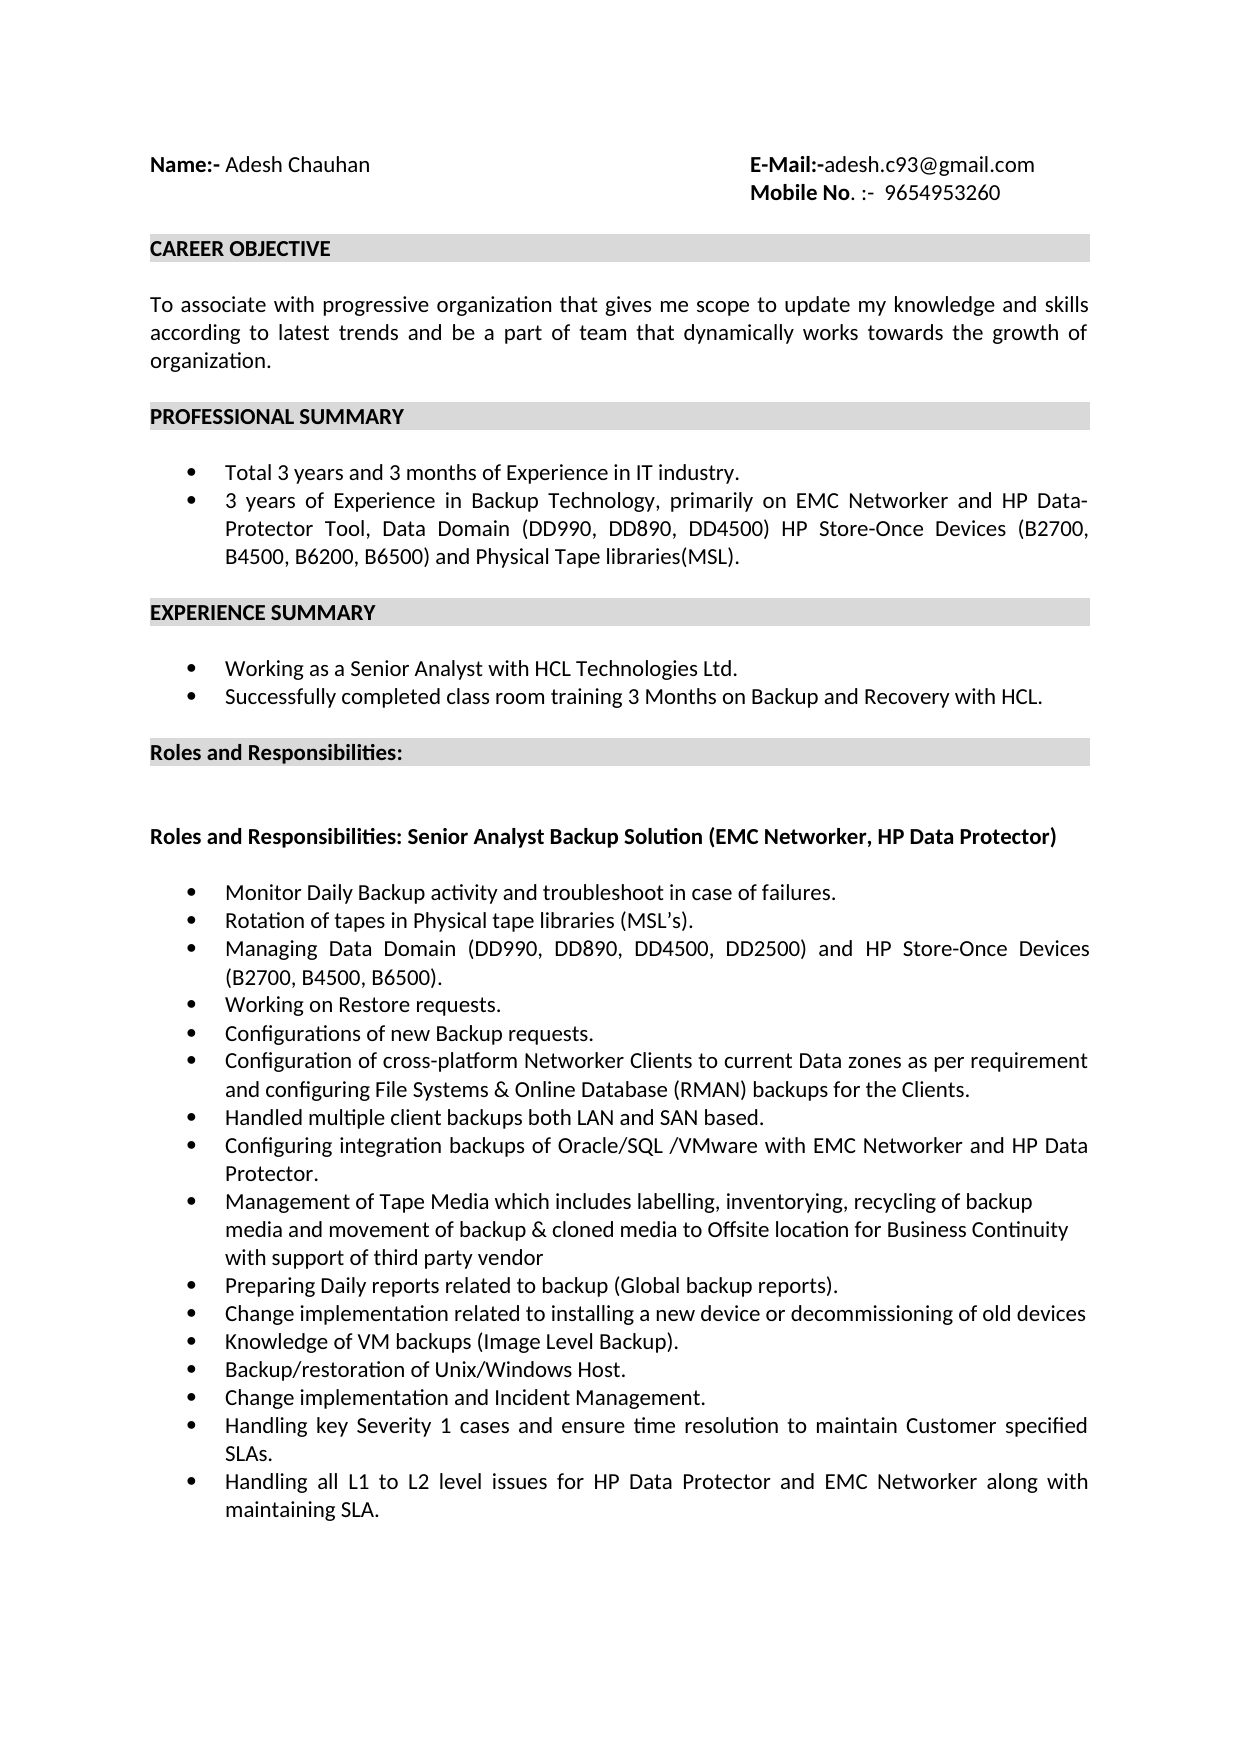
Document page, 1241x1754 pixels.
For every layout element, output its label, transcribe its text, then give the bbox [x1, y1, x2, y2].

list Knowledge of VM backups (Image Level Backup). [187, 1327, 1090, 1355]
list Handling key Severity 1 cases and ensure time resolution to maintain Customer specified SLAs. [187, 1411, 1090, 1467]
list Monitor Daily Backup activity and troubleshoot in case of failures. [187, 878, 1090, 907]
list Handling all L1 to L2 level issues for HP Data Protector and EMC Networker along with maintaining SLA. [187, 1467, 1090, 1523]
text Roles and Responsibilities: Senior Analyst Backup Solution (EMC Networker, HP Data Protector) [150, 822, 1090, 851]
list Preparing Daily reports related to backup (Global backup reports). [187, 1271, 1090, 1299]
text PROFESSIONAL SUMMARY [150, 402, 1090, 430]
text Roles and Responsibilities: [150, 738, 1090, 766]
list Configurations of new Backup requests. [187, 1019, 1090, 1047]
list 3 years of Experience in Backup Technology, primarily on EMC Networker and HP Data-Protector Tool, Data Domain (DD990, DD890, DD4500) HP Store-Once Devices (B2700, B4500, B6200, B6500) and Physical Tape libraries(MSL). [187, 486, 1090, 570]
list Configuration of cross-platform Networker Clients to current Data zones as per requirement and configuring File Systems & Online Database (RMAN) backups for the Clients. [187, 1047, 1090, 1103]
list Successfully completed class room training 3 Months on Backup and Recovery with HCL. [187, 682, 1090, 710]
list Total 3 years and 3 months of Experience in IT industry. [187, 458, 1090, 486]
list Management of Tape Media which includes labelling, inventorying, recycling of backup media and movement of backup & cloned media to Offsite location for Business Continuity with support of third party vendor [187, 1187, 1090, 1271]
text To associate with progressive organization that gives me scope to update my knowledge and skills according to latest trends and be a part of team that dynamically works towards the growth of organization. [150, 290, 1090, 374]
text EXPERIENCE SUMMARY [150, 598, 1090, 626]
list Rotation of tapes in Physical tape libraries (MSL’s). [187, 907, 1090, 934]
list Handled multiple client backups both LAN and SAN based. [187, 1103, 1090, 1131]
list Change implementation related to installing a new device or decommissioning of old devices [187, 1299, 1090, 1327]
list Working as a Senior Analyst with HCL Technologies Ltd. [187, 654, 1090, 682]
list Working on Restore requests. [187, 991, 1090, 1019]
list Managing Data Domain (DD990, DD890, DD4500, DD2500) and HP Store-Once Devices (B2700, B4500, B6500). [187, 934, 1090, 991]
text Name:- Adesh Chauhan E-Mail:-adesh.c93@gmail.com [150, 150, 1090, 178]
list Change implementation and Incident Management. [187, 1383, 1090, 1411]
text CAREER OBJECTIVE [150, 234, 1090, 262]
list Backup/restoration of Unix/Windows Host. [187, 1355, 1090, 1383]
text Mobile No. :- 9654953260 [675, 178, 1090, 206]
list Configuring integration backups of Oracle/SQL /VMware with EMC Networker and HP Data Protector. [187, 1131, 1090, 1187]
